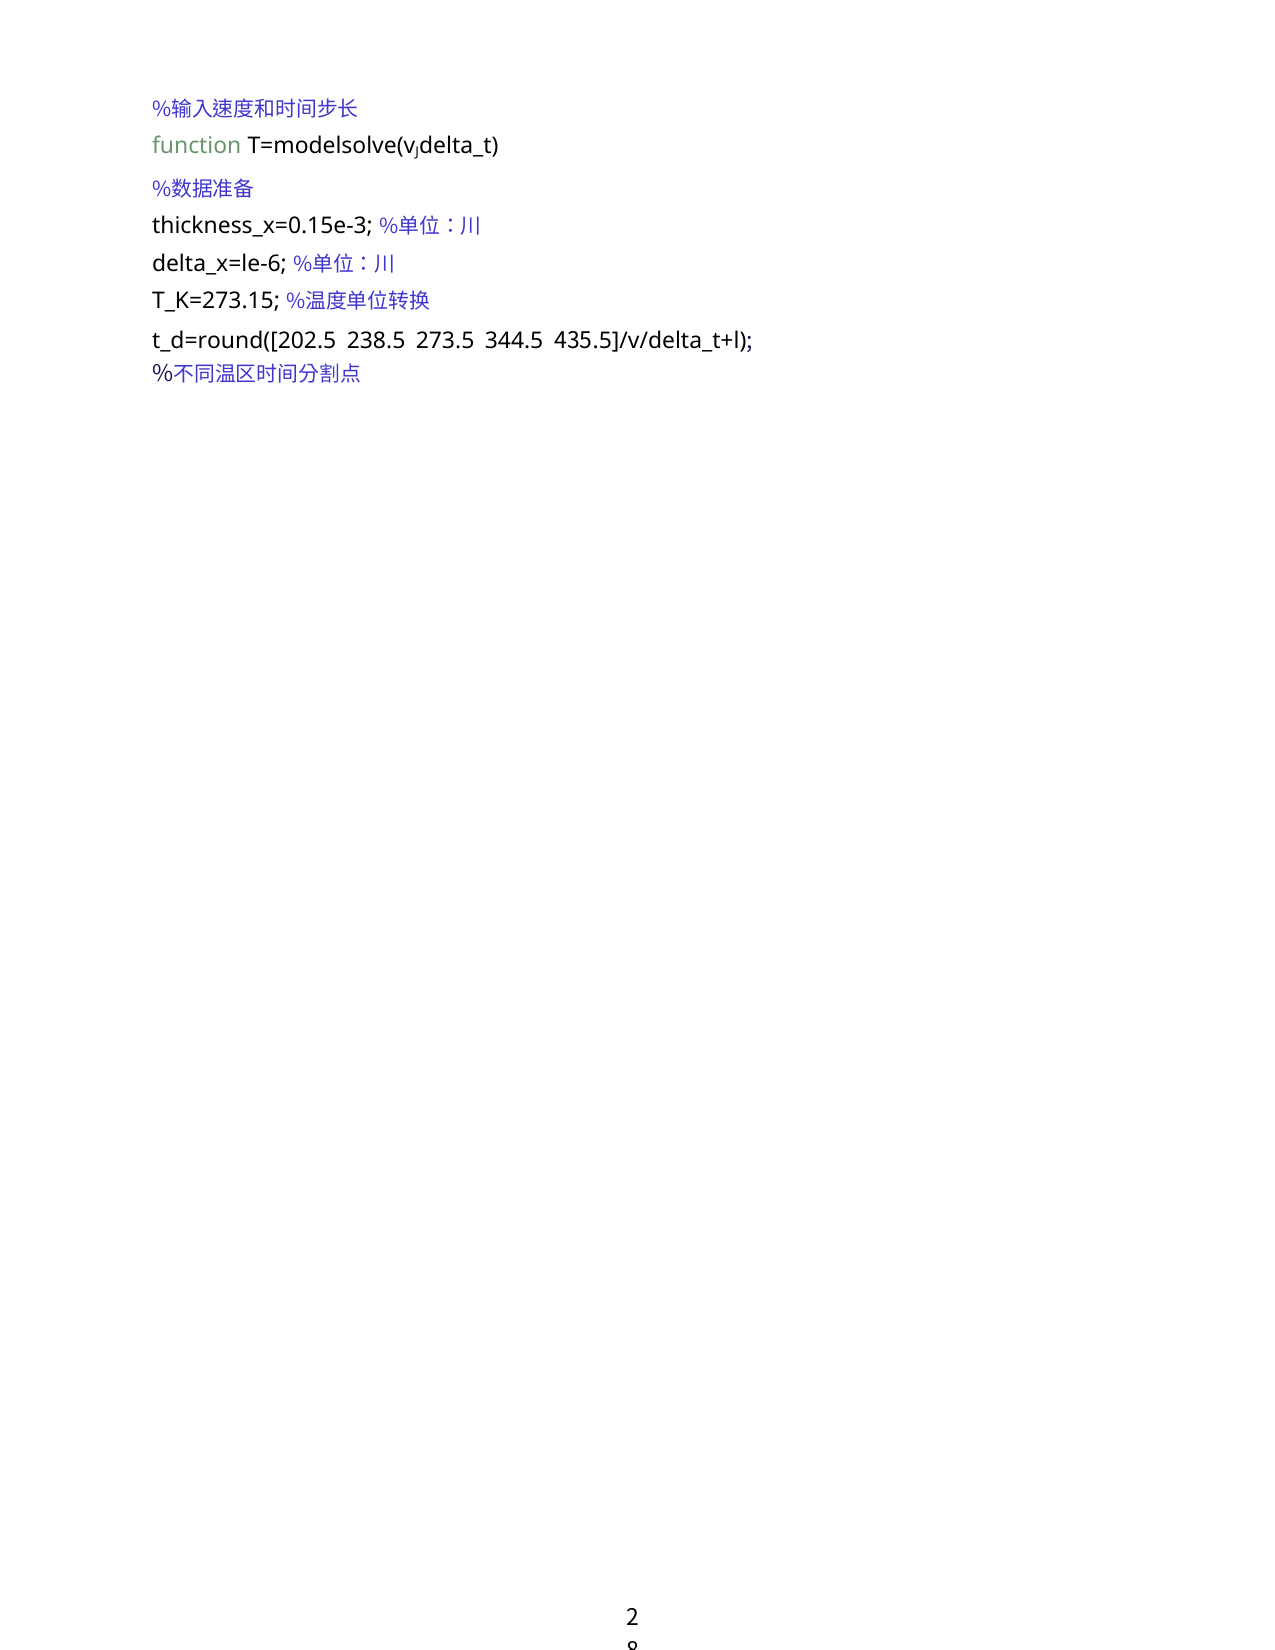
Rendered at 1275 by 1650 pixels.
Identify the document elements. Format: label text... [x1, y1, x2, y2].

text t_d=round([202.5 238.5 273.5 344.5 435.5]/v/delta_t+l);%不同温区时间分割点 [152, 322, 753, 388]
text thickness_x=0.15e-3; %单位：川 [152, 209, 753, 240]
text %数据准备 [152, 173, 753, 203]
text delta_x=le-6; %单位：川 [152, 247, 753, 278]
text T_K=273.15; %温度单位转换 [152, 284, 753, 315]
text function T=modelsolve(vJdelta_t) [152, 129, 753, 160]
text %输入速度和时间步长 [152, 92, 753, 123]
